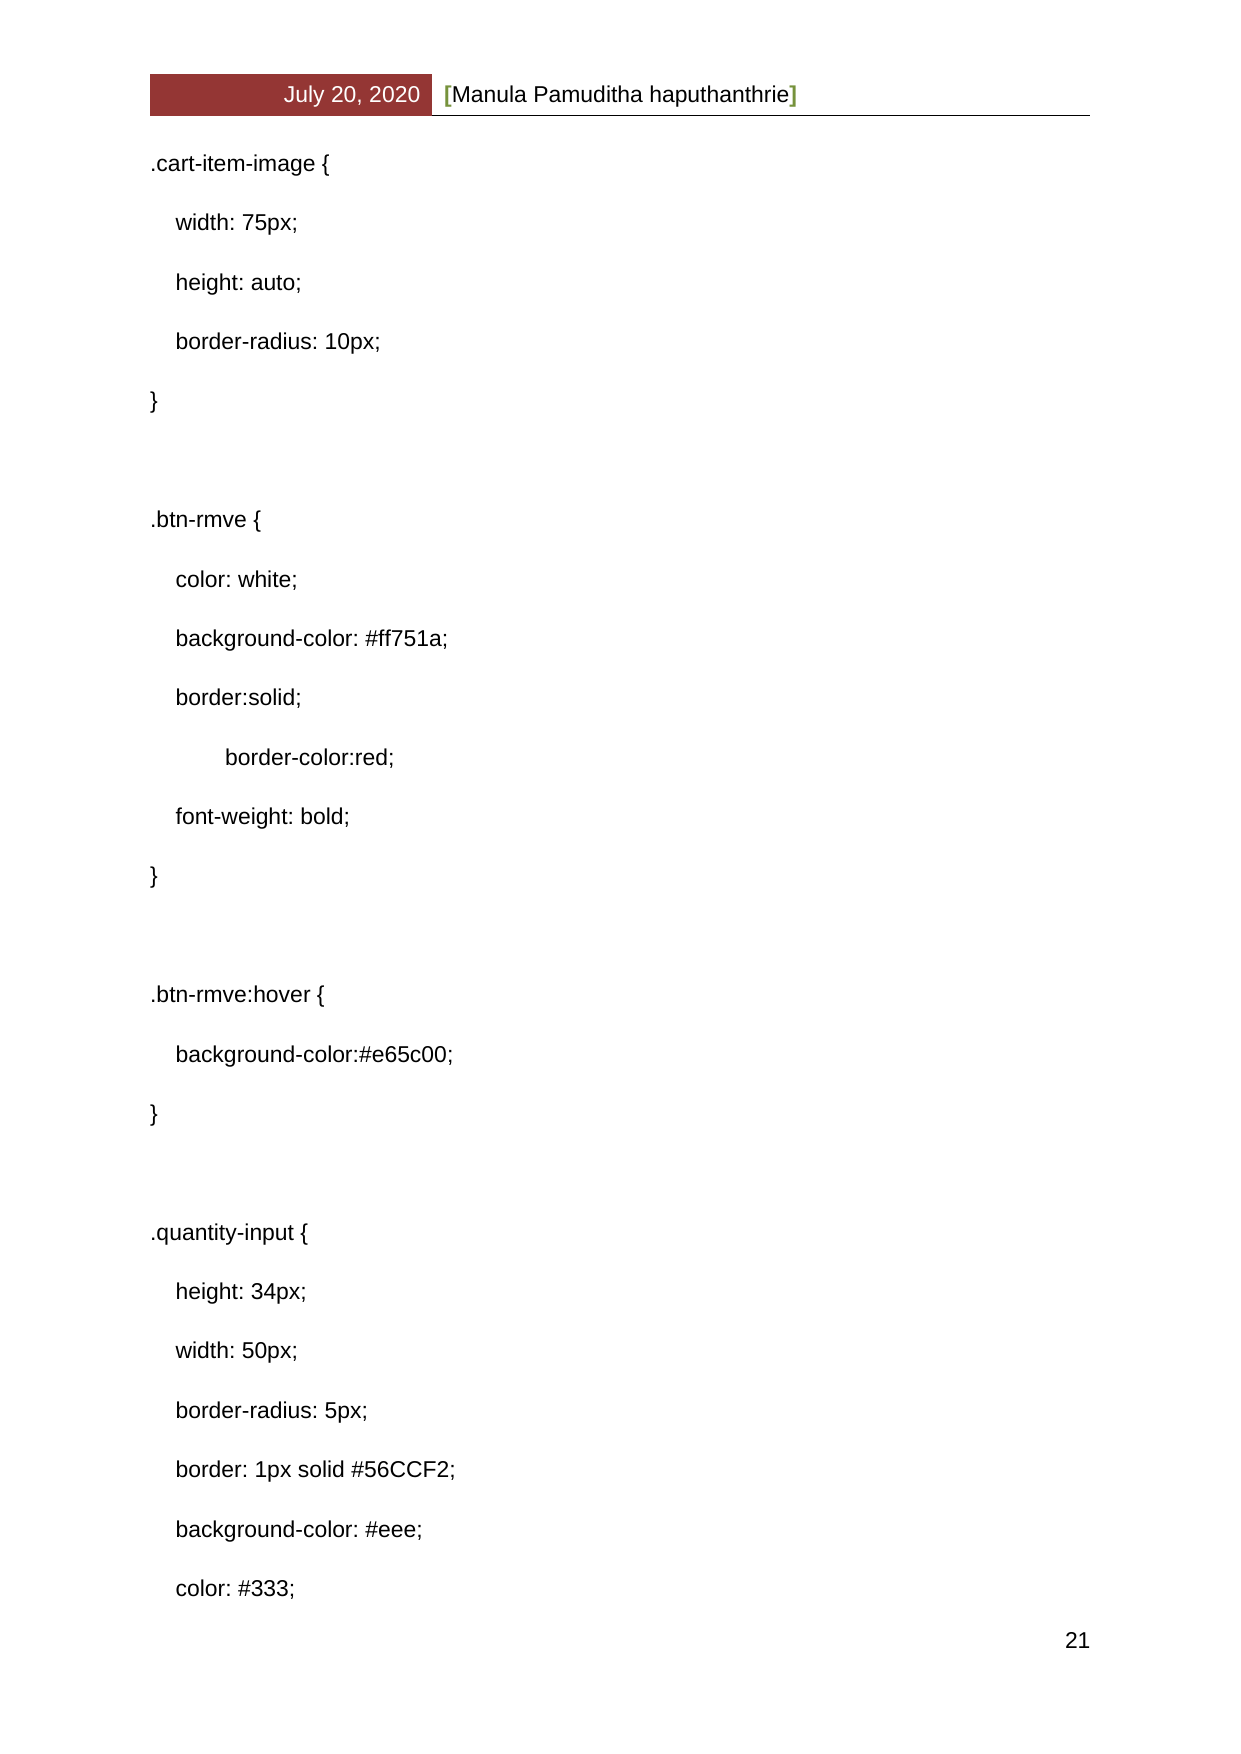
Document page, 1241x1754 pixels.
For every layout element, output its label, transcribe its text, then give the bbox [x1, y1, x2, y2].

text background-color: #eee; [150, 1516, 1090, 1542]
text } [150, 387, 1090, 414]
text color: #333; [150, 1575, 1090, 1601]
text height: 34px; [150, 1278, 1090, 1304]
text .btn-rmve:hover { [150, 981, 1090, 1008]
text } [150, 1100, 1090, 1126]
text color: white; [150, 566, 1090, 592]
text height: auto; [150, 269, 1090, 295]
text font-weight: bold; [150, 803, 1090, 829]
text background-color:#e65c00; [150, 1041, 1090, 1067]
text .btn-rmve { [150, 506, 1090, 533]
text border: 1px solid #56CCF2; [150, 1456, 1090, 1483]
text border-radius: 10px; [150, 328, 1090, 354]
text width: 50px; [150, 1337, 1090, 1364]
text border-radius: 5px; [150, 1397, 1090, 1423]
text width: 75px; [150, 209, 1090, 236]
text .quantity-input { [150, 1219, 1090, 1245]
text .cart-item-image { [150, 150, 1090, 176]
text } [150, 862, 1090, 889]
text background-color: #ff751a; [150, 625, 1090, 651]
text border:solid; [150, 684, 1090, 711]
text border-color:red; [150, 744, 1090, 770]
